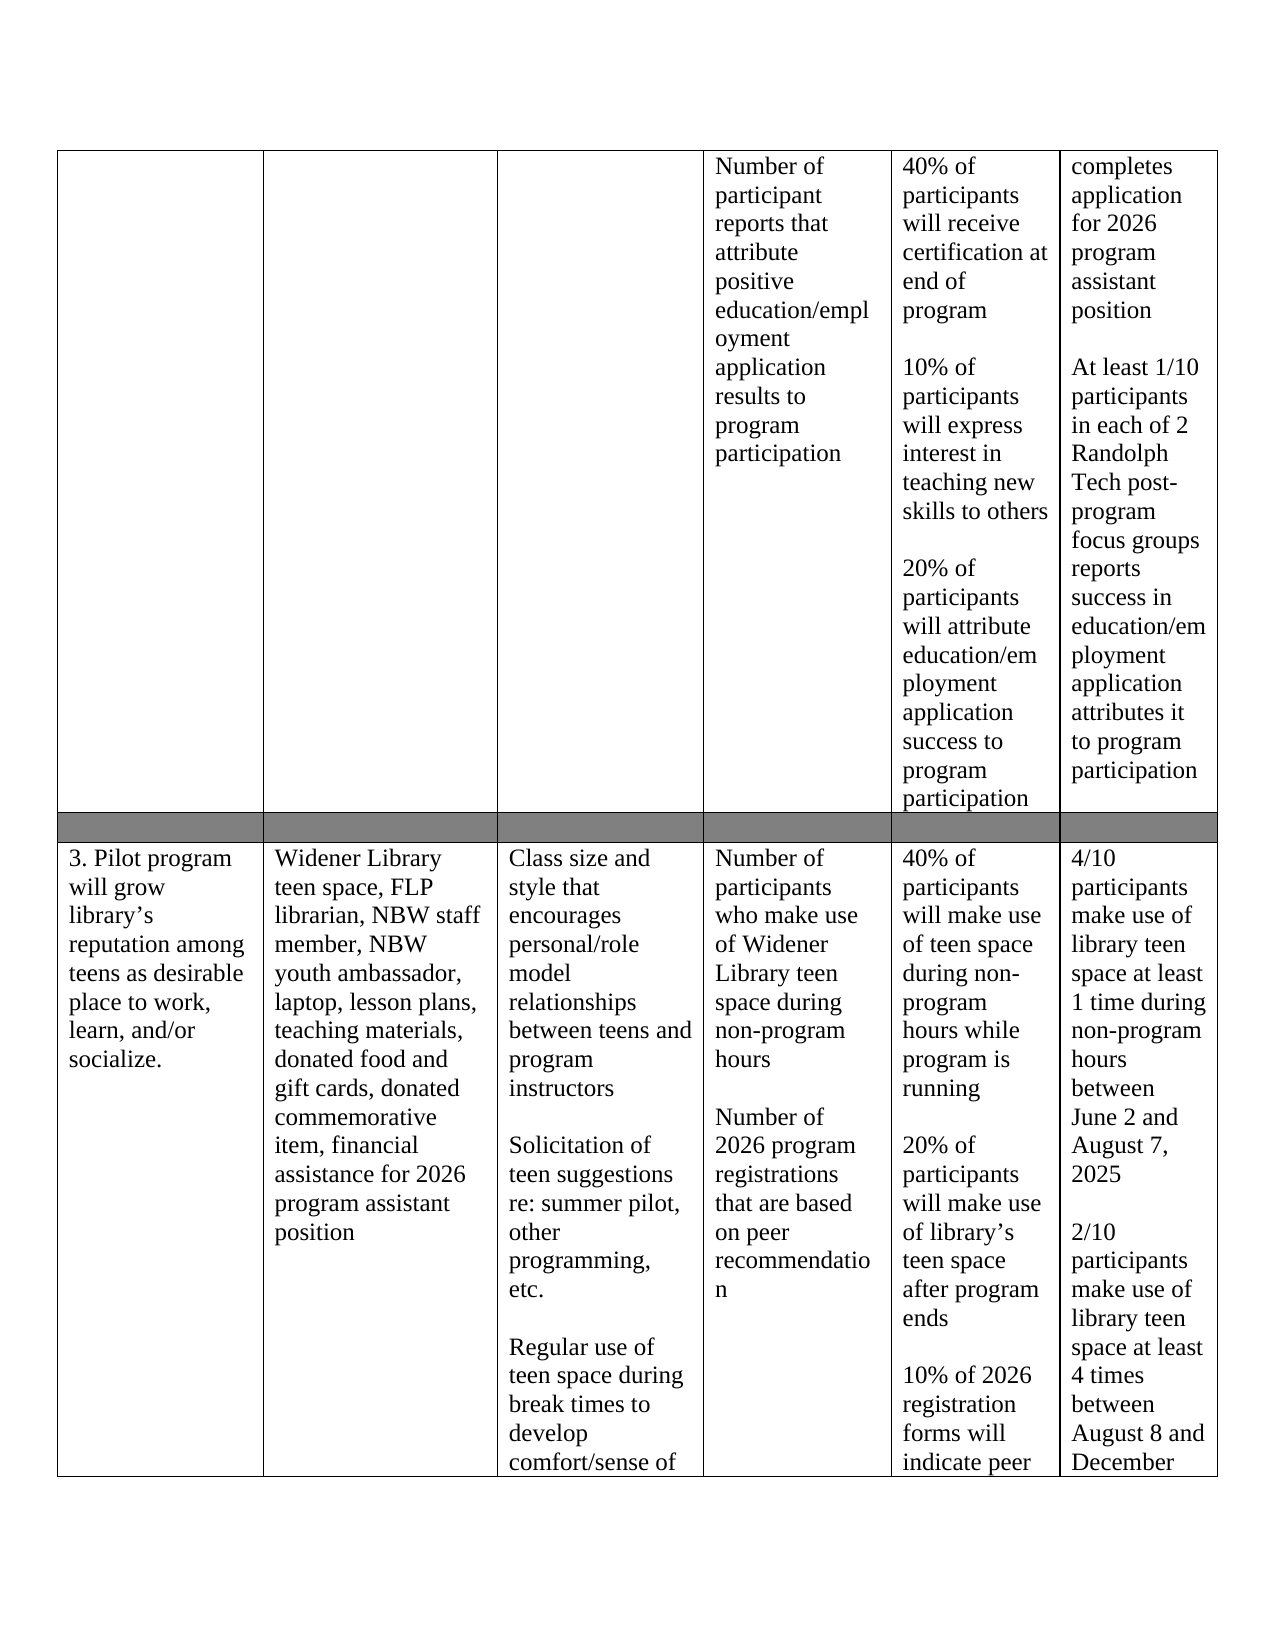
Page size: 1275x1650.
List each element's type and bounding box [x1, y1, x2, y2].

table_cell [58, 813, 263, 842]
table_cell [704, 813, 891, 842]
table_cell [1061, 843, 1217, 1476]
table_cell [892, 813, 1059, 842]
table_cell [58, 151, 263, 812]
table_cell [264, 843, 497, 1476]
table_cell [498, 813, 703, 842]
table_cell [892, 151, 1059, 812]
table_cell [1061, 151, 1217, 812]
table_cell [704, 843, 891, 1476]
table_cell [264, 813, 497, 842]
table_cell [264, 151, 497, 812]
table_cell [892, 843, 1059, 1476]
table_cell [498, 843, 703, 1476]
table_cell [498, 151, 703, 812]
table_cell [1061, 813, 1217, 842]
table_cell [704, 151, 891, 812]
table_cell [58, 843, 263, 1476]
